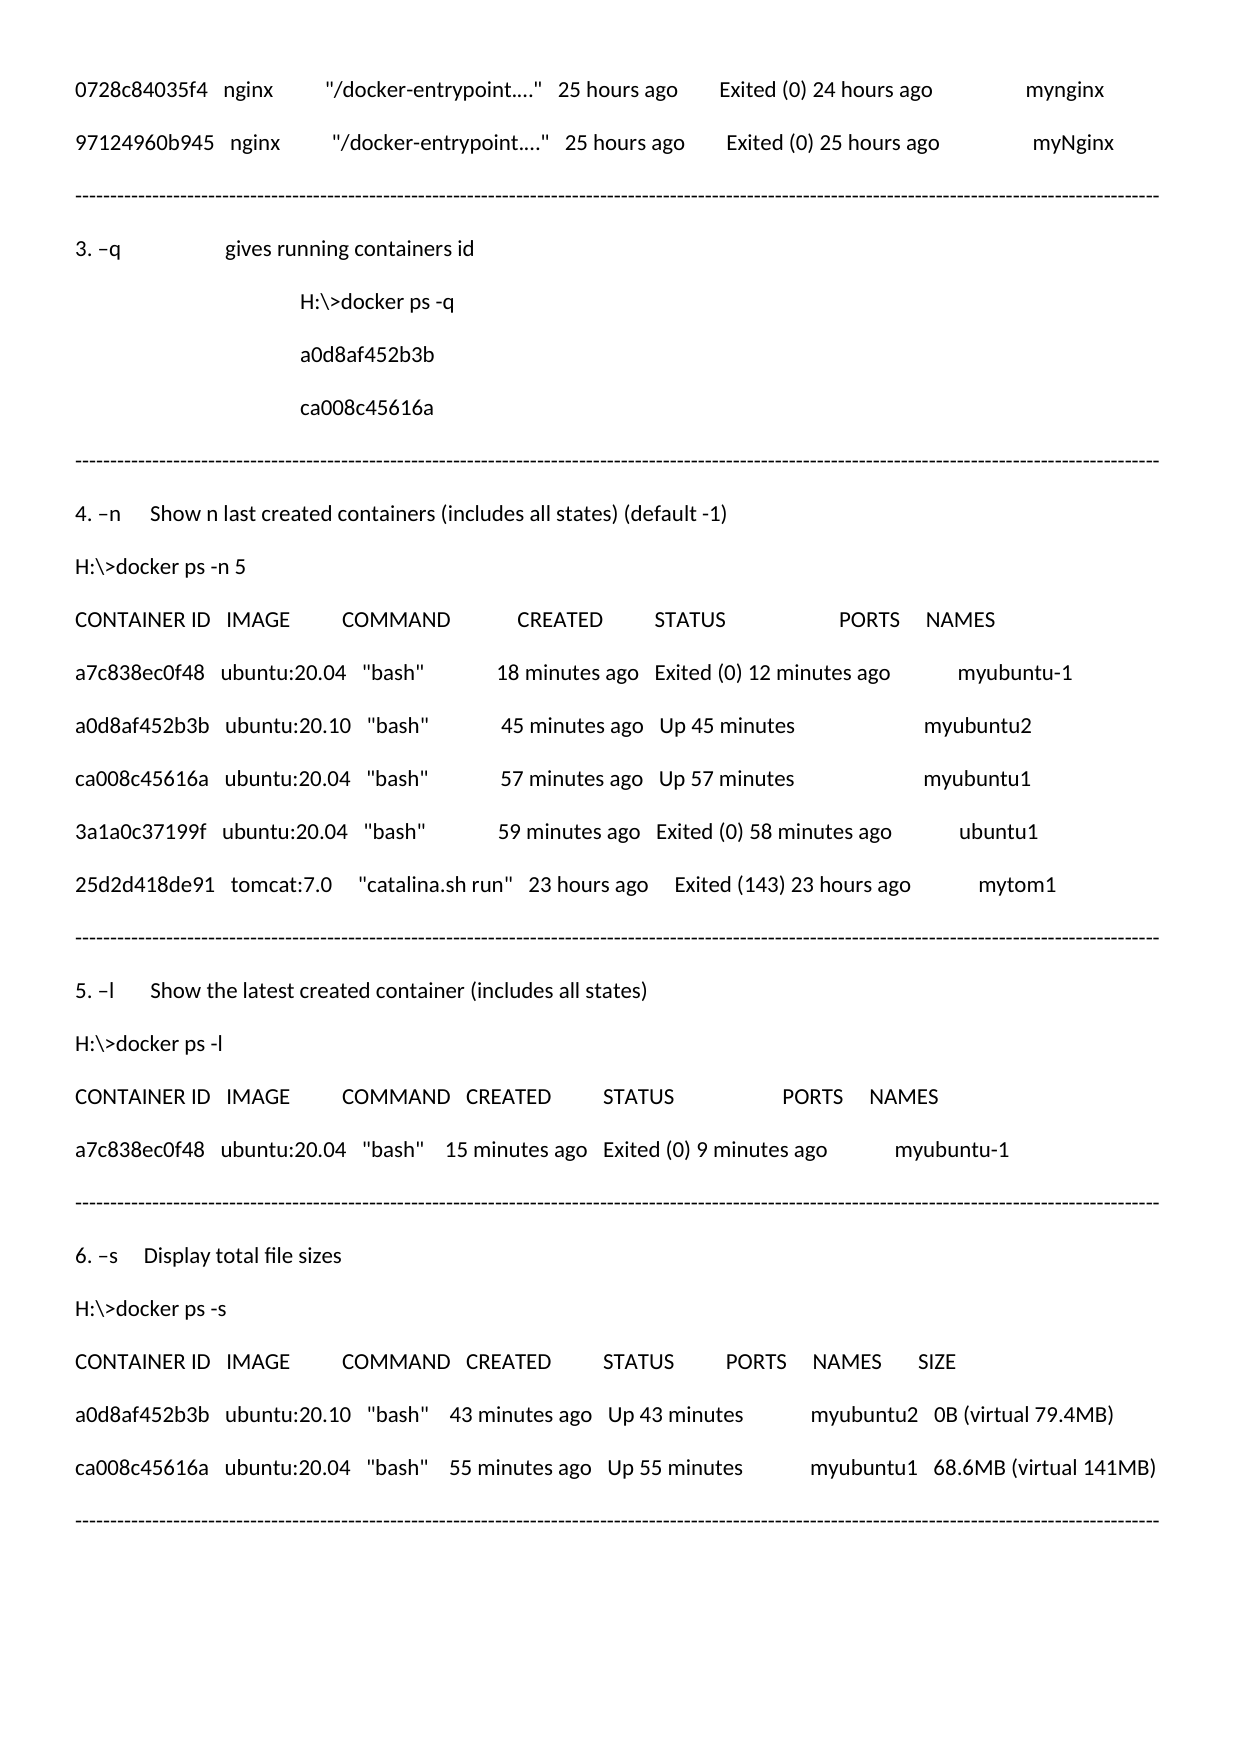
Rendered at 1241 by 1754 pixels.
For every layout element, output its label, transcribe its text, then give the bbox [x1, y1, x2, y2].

text a0d8af452b3b [300, 340, 1165, 368]
text 5. –l Show the latest created container (includes all states) [75, 976, 1165, 1004]
text ca008c45616a [300, 393, 1165, 421]
text CONTAINER ID IMAGE COMMAND CREATED STATUS PORTS NAMES SIZE [75, 1347, 1165, 1376]
text 0728c84035f4 nginx "/docker-entrypoint.…" 25 hours ago Exited (0) 24 hours ago mynginx [75, 75, 1165, 103]
text H:\>docker ps -s [75, 1294, 1165, 1322]
text H:\>docker ps -n 5 [75, 552, 1165, 580]
text 4. –n Show n last created containers (includes all states) (default -1) [75, 499, 1165, 527]
text 97124960b945 nginx "/docker-entrypoint.…" 25 hours ago Exited (0) 25 hours ago myNginx [75, 128, 1165, 156]
text 6. –s Display total file sizes [75, 1241, 1165, 1269]
text a0d8af452b3b ubuntu:20.10 "bash" 45 minutes ago Up 45 minutes myubuntu2 [75, 711, 1165, 739]
text 25d2d418de91 tomcat:7.0 "catalina.sh run" 23 hours ago Exited (143) 23 hours ago mytom1 [75, 870, 1165, 898]
text 3. –q gives running containers id [75, 234, 1165, 262]
text CONTAINER ID IMAGE COMMAND CREATED STATUS PORTS NAMES [75, 1082, 1165, 1110]
text CONTAINER ID IMAGE COMMAND CREATED STATUS PORTS NAMES [75, 605, 1165, 633]
text H:\>docker ps -q [300, 287, 1165, 315]
text ca008c45616a ubuntu:20.04 "bash" 55 minutes ago Up 55 minutes myubuntu1 68.6MB (virtual 141MB) [75, 1453, 1165, 1482]
text a0d8af452b3b ubuntu:20.10 "bash" 43 minutes ago Up 43 minutes myubuntu2 0B (virtual 79.4MB) [75, 1401, 1165, 1428]
text a7c838ec0f48 ubuntu:20.04 "bash" 18 minutes ago Exited (0) 12 minutes ago myubuntu-1 [75, 658, 1165, 686]
text a7c838ec0f48 ubuntu:20.04 "bash" 15 minutes ago Exited (0) 9 minutes ago myubuntu-1 [75, 1135, 1165, 1163]
text ca008c45616a ubuntu:20.04 "bash" 57 minutes ago Up 57 minutes myubuntu1 [75, 764, 1165, 792]
text 3a1a0c37199f ubuntu:20.04 "bash" 59 minutes ago Exited (0) 58 minutes ago ubuntu1 [75, 817, 1165, 845]
text H:\>docker ps -l [75, 1029, 1165, 1057]
